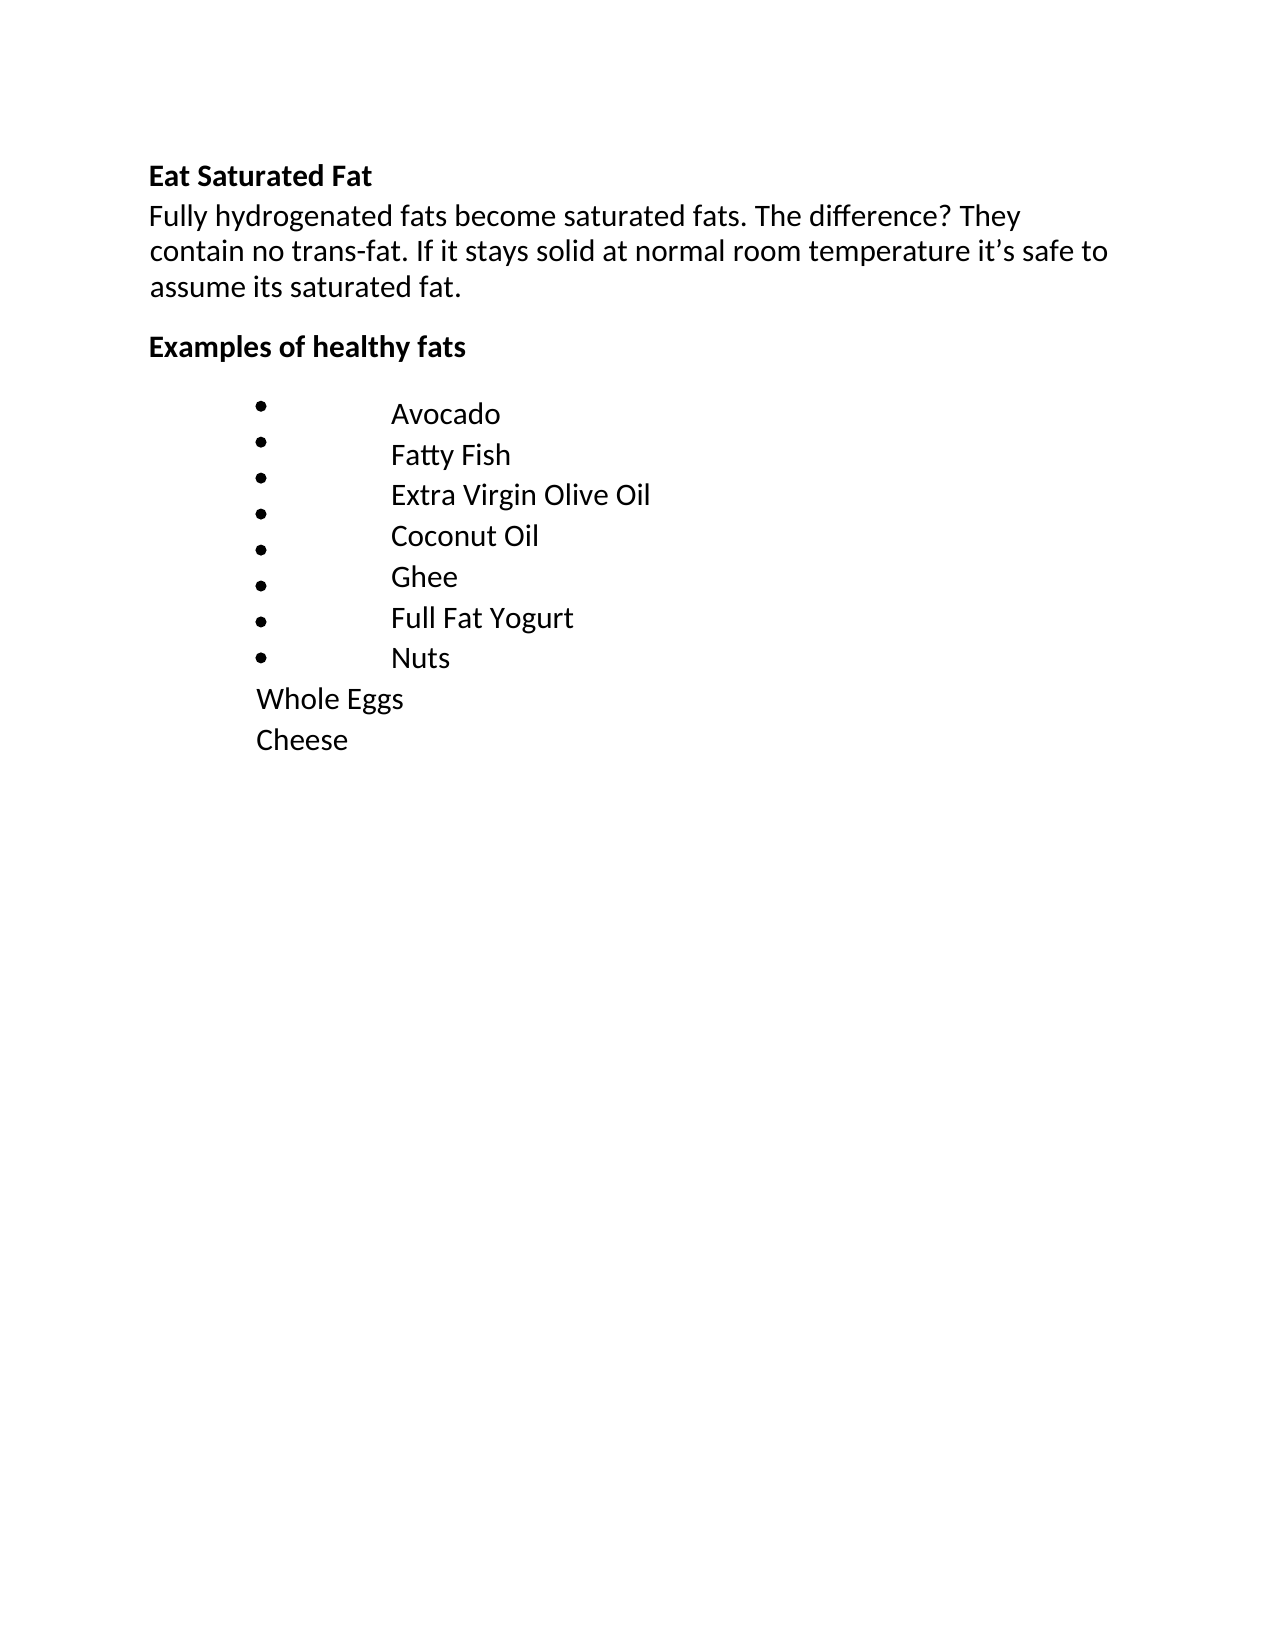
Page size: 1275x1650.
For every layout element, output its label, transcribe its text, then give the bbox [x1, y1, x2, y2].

text Cheese [256, 720, 1124, 758]
text Fatty Fish [256, 435, 1124, 473]
text Coconut Oil [256, 516, 1124, 554]
text Ghee [256, 557, 1124, 595]
text Avocado [256, 394, 1124, 432]
subtitle Examples of healthy fats [148, 327, 1125, 365]
text Nuts [256, 638, 1124, 677]
text Fully hydrogenated fats become saturated fats. The difference? They contain no trans-fat. If it stays solid at normal room temperature it’s safe to assume its saturated fat. [148, 197, 1122, 305]
text Full Fat Yogurt [256, 598, 1124, 636]
text Whole Eggs [256, 679, 1124, 717]
subtitle Eat Saturated Fat [148, 156, 1125, 194]
text Extra Virgin Olive Oil [256, 476, 1124, 514]
